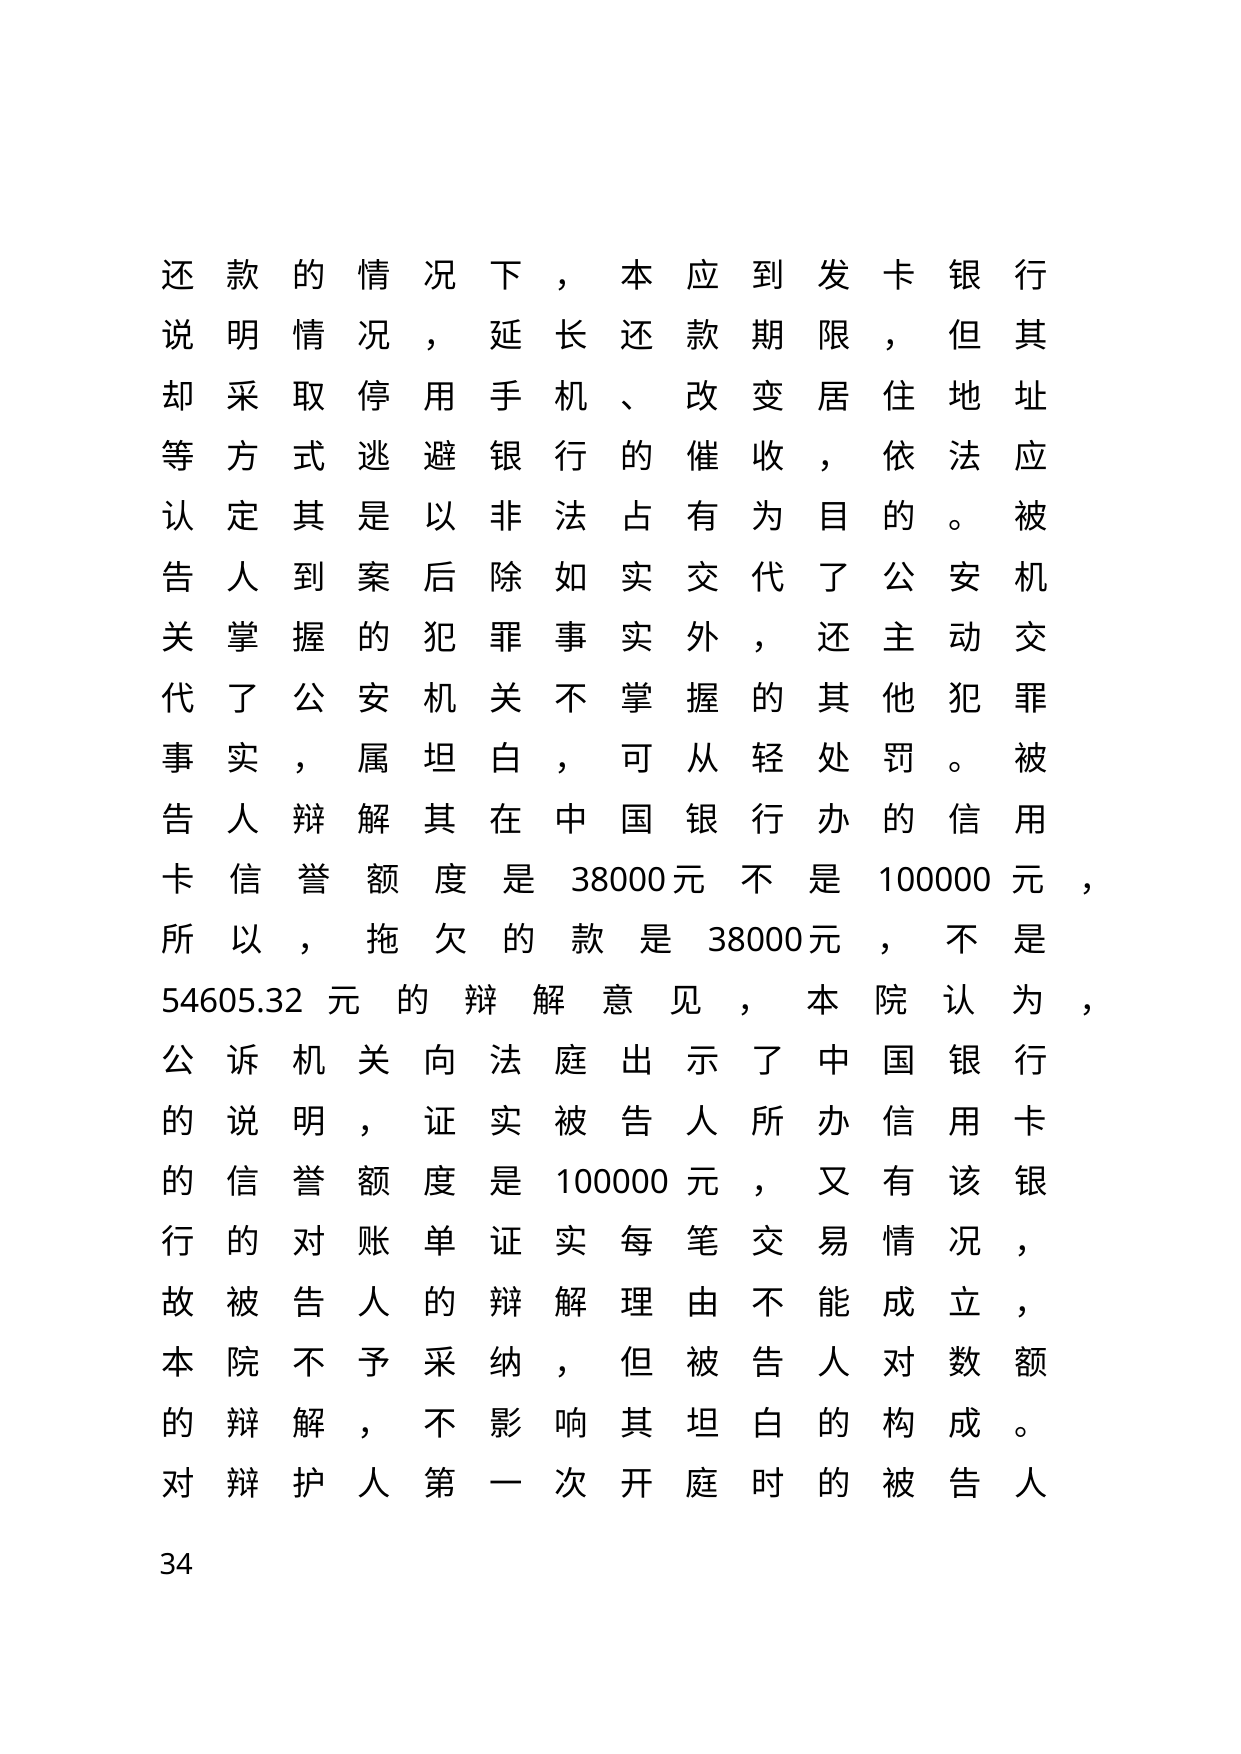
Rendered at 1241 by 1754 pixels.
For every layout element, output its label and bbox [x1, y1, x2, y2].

text [161, 243, 1079, 1511]
